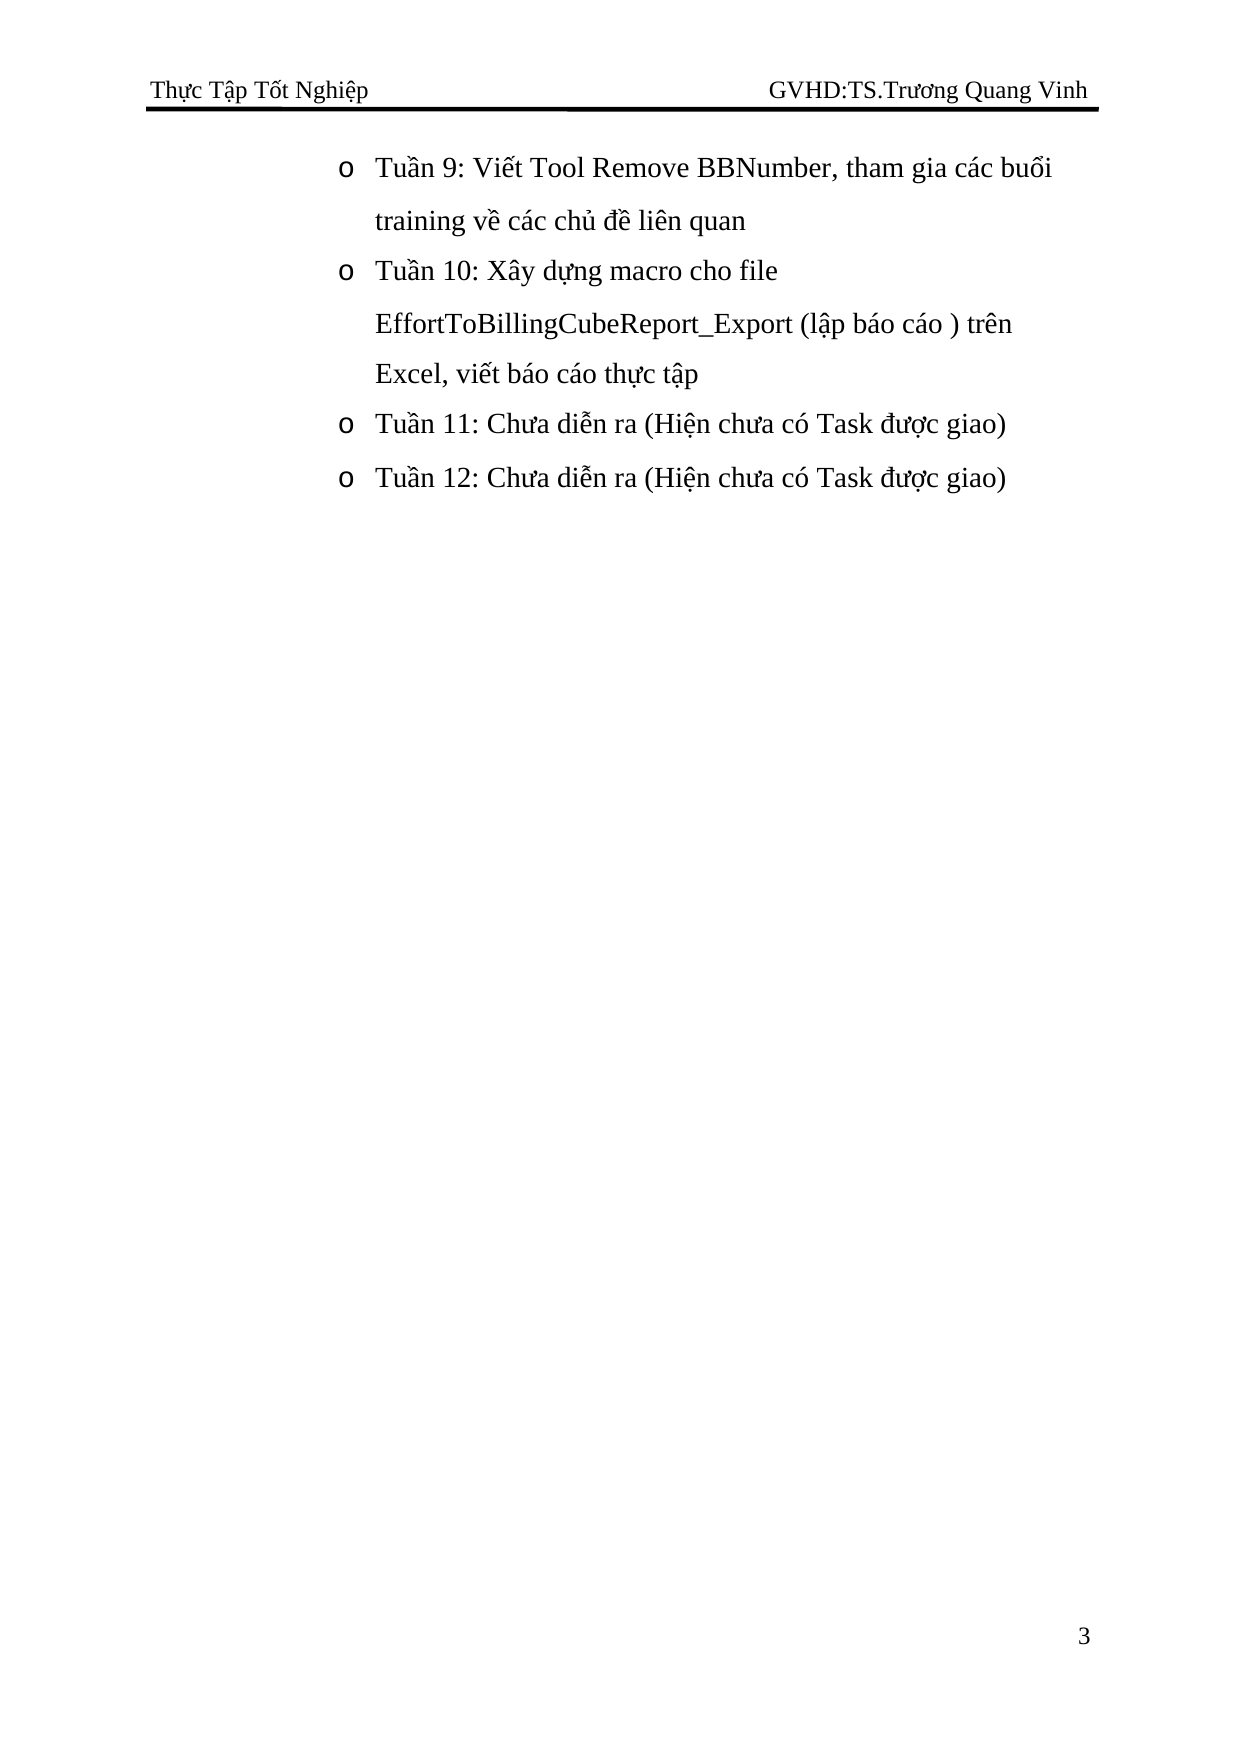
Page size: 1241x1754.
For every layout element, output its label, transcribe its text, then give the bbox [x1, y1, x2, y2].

list Tuần 9: Viết Tool Remove BBNumber, tham gia các buổi training về các chủ đề liên quan [337, 150, 1090, 236]
list Tuần 12: Chưa diễn ra (Hiện chưa có Task được giao) [337, 461, 1090, 497]
list Tuần 10: Xây dựng macro cho file EffortToBillingCubeReport_Export (lập báo cáo ) trên Excel, viết báo cáo thực tập [337, 253, 1090, 390]
list Tuần 11: Chưa diễn ra (Hiện chưa có Task được giao) [337, 407, 1090, 443]
